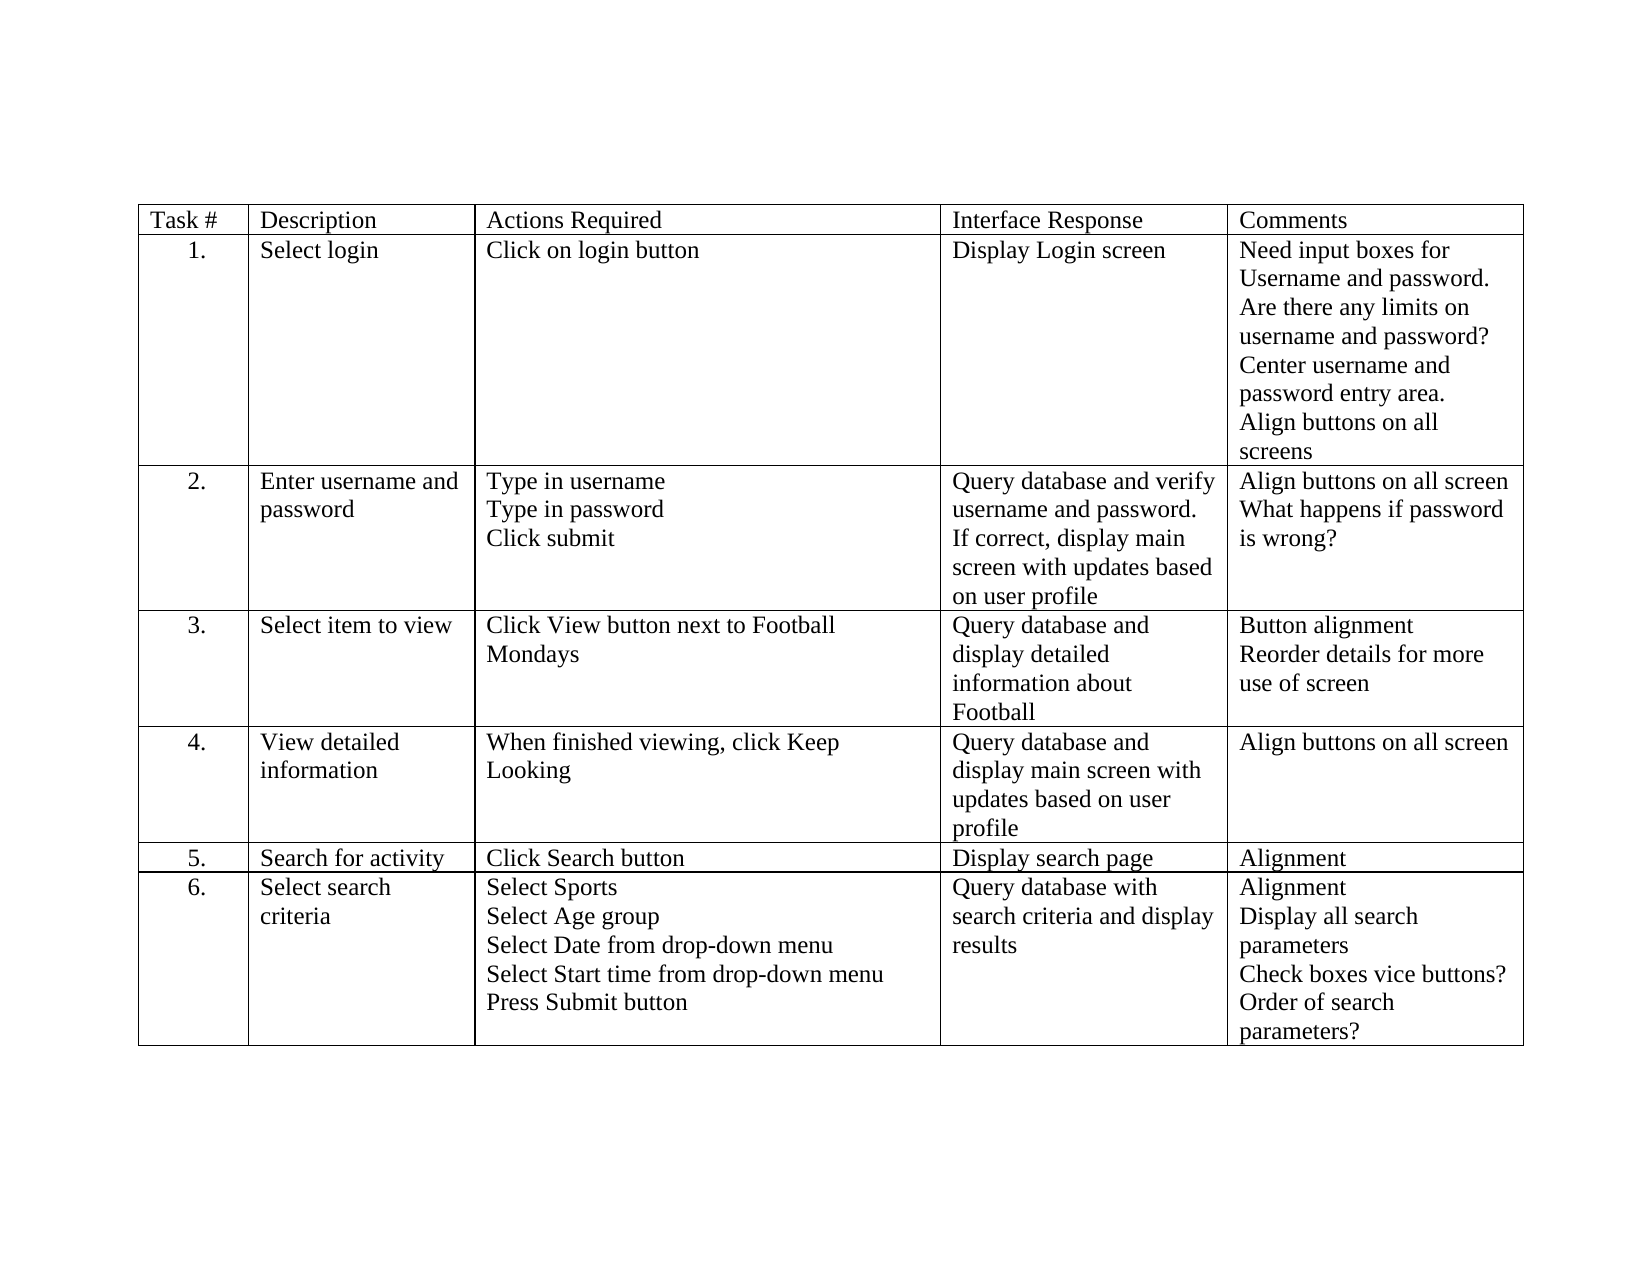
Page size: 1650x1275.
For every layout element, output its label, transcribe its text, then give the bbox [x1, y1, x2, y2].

table_cell [139, 727, 248, 842]
table_cell Click Search button [476, 843, 940, 871]
table_cell Query database with search criteria and display results [941, 873, 1227, 1045]
table_header Description [249, 205, 474, 234]
table_cell [139, 611, 248, 726]
table_cell Select search criteria [249, 873, 474, 1045]
table_cell Select item to view [249, 611, 474, 726]
table_header Comments [1228, 205, 1523, 234]
table_cell Click on login button [476, 235, 940, 465]
table_cell Need input boxes for Username and password. Are there any limits on username and password? Center username and password entry area. Align buttons on all screens [1228, 235, 1523, 465]
table_cell Query database and display main screen with updates based on user profile [941, 727, 1227, 842]
table_cell [139, 235, 248, 465]
table_header Task # [139, 205, 248, 234]
table_cell Query database and verify username and password. If correct, display main screen with updates based on user profile [941, 466, 1227, 609]
table_cell Query database and display detailed information about Football [941, 611, 1227, 726]
table_cell Alignment [1228, 843, 1523, 871]
table_cell Search for activity [249, 843, 474, 871]
table_cell Align buttons on all screen [1228, 727, 1523, 842]
table_cell [139, 873, 248, 1045]
table_cell Select Sports Select Age group Select Date from drop-down menu Select Start time from drop-down menu Press Submit button [476, 873, 940, 1045]
table_cell [139, 466, 248, 609]
table_cell [139, 843, 248, 871]
table_header Actions Required [476, 205, 940, 234]
table_cell View detailed information [249, 727, 474, 842]
table_cell Enter username and password [249, 466, 474, 609]
table_cell When finished viewing, click Keep Looking [476, 727, 940, 842]
table_cell Button alignment Reorder details for more use of screen [1228, 611, 1523, 726]
table_cell Select login [249, 235, 474, 465]
table_cell Display Login screen [941, 235, 1227, 465]
table_cell Display search page [941, 843, 1227, 871]
table_cell Type in username Type in password Click submit [476, 466, 940, 609]
table_header Interface Response [941, 205, 1227, 234]
table_cell Alignment Display all search parameters Check boxes vice buttons? Order of search parameters? [1228, 873, 1523, 1045]
table_cell Click View button next to Football Mondays [476, 611, 940, 726]
table_cell Align buttons on all screen What happens if password is wrong? [1228, 466, 1523, 609]
